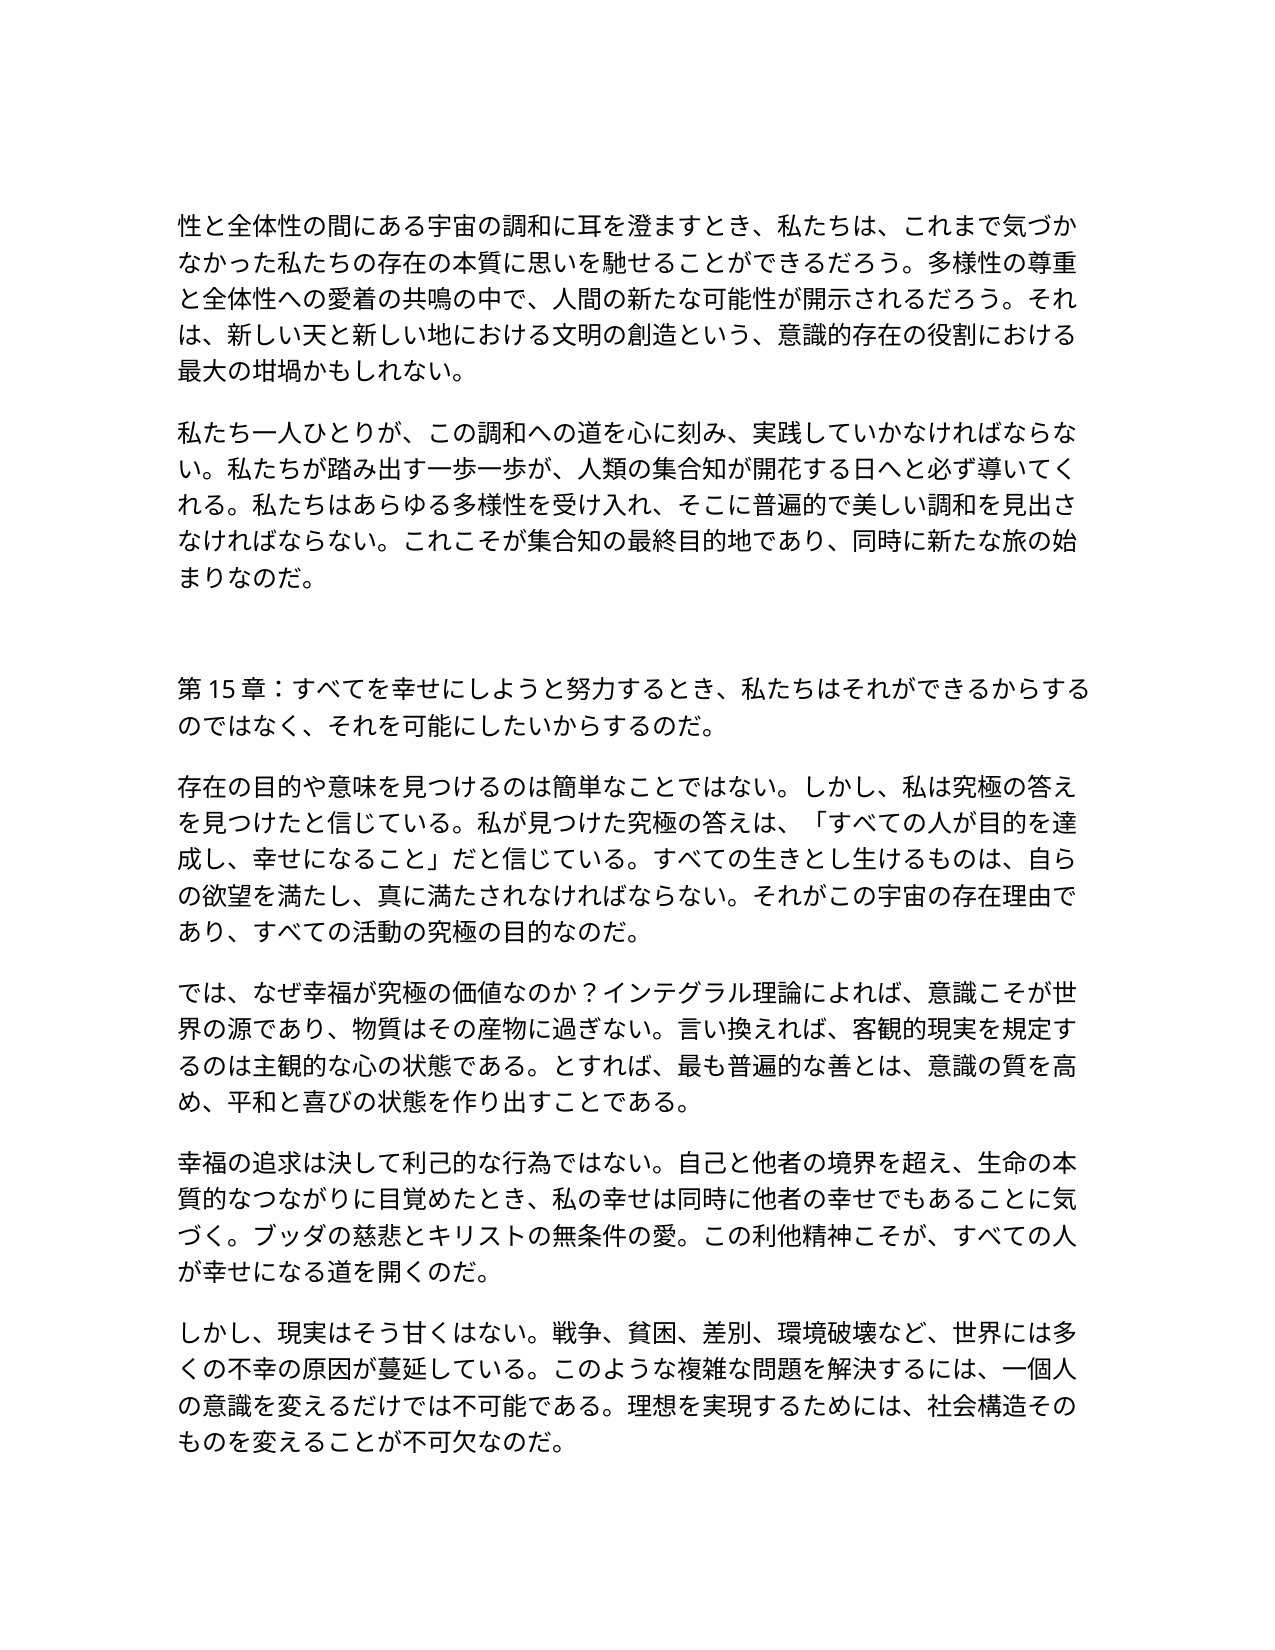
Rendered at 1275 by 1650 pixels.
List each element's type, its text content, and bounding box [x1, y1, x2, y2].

text 第15章：すべてを幸せにしようと努力するとき、私たちはそれができるからするのではなく、それを可能にしたいからするのだ。 [177, 670, 1098, 742]
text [177, 207, 1098, 388]
text 存在の目的や意味を見つけるのは簡単なことではない。しかし、私は究極の答えを見つけたと信じている。私が見つけた究極の答えは、「すべての人が目的を達成し、幸せになること」だと信じている。すべての生きとし生けるものは、自らの欲望を満たし、真に満たされなければならない。それがこの宇宙の存在理由であり、すべての活動の究極の目的なのだ。 [177, 767, 1098, 948]
text 幸福の追求は決して利己的な行為ではない。自己と他者の境界を超え、生命の本質的なつながりに目覚めたとき、私の幸せは同時に他者の幸せでもあることに気づく。ブッダの慈悲とキリストの無条件の愛。この利他精神こそが、すべての人が幸せになる道を開くのだ。 [177, 1143, 1098, 1288]
text 私たち一人ひとりが、この調和への道を心に刻み、実践していかなければならない。私たちが踏み出す一歩一歩が、人類の集合知が開花する日へと必ず導いてくれる。私たちはあらゆる多様性を受け入れ、そこに普遍的で美しい調和を見出さなければならない。これこそが集合知の最終目的地であり、同時に新たな旅の始まりなのだ。 [177, 413, 1098, 594]
text しかし、現実はそう甘くはない。戦争、貧困、差別、環境破壊など、世界には多くの不幸の原因が蔓延している。このような複雑な問題を解決するには、一個人の意識を変えるだけでは不可能である。理想を実現するためには、社会構造そのものを変えることが不可欠なのだ。 [177, 1313, 1098, 1458]
text では、なぜ幸福が究極の価値なのか？インテグラル理論によれば、意識こそが世界の源であり、物質はその産物に過ぎない。言い換えれば、客観的現実を規定するのは主観的な心の状態である。とすれば、最も普遍的な善とは、意識の質を高め、平和と喜びの状態を作り出すことである。 [177, 973, 1098, 1118]
